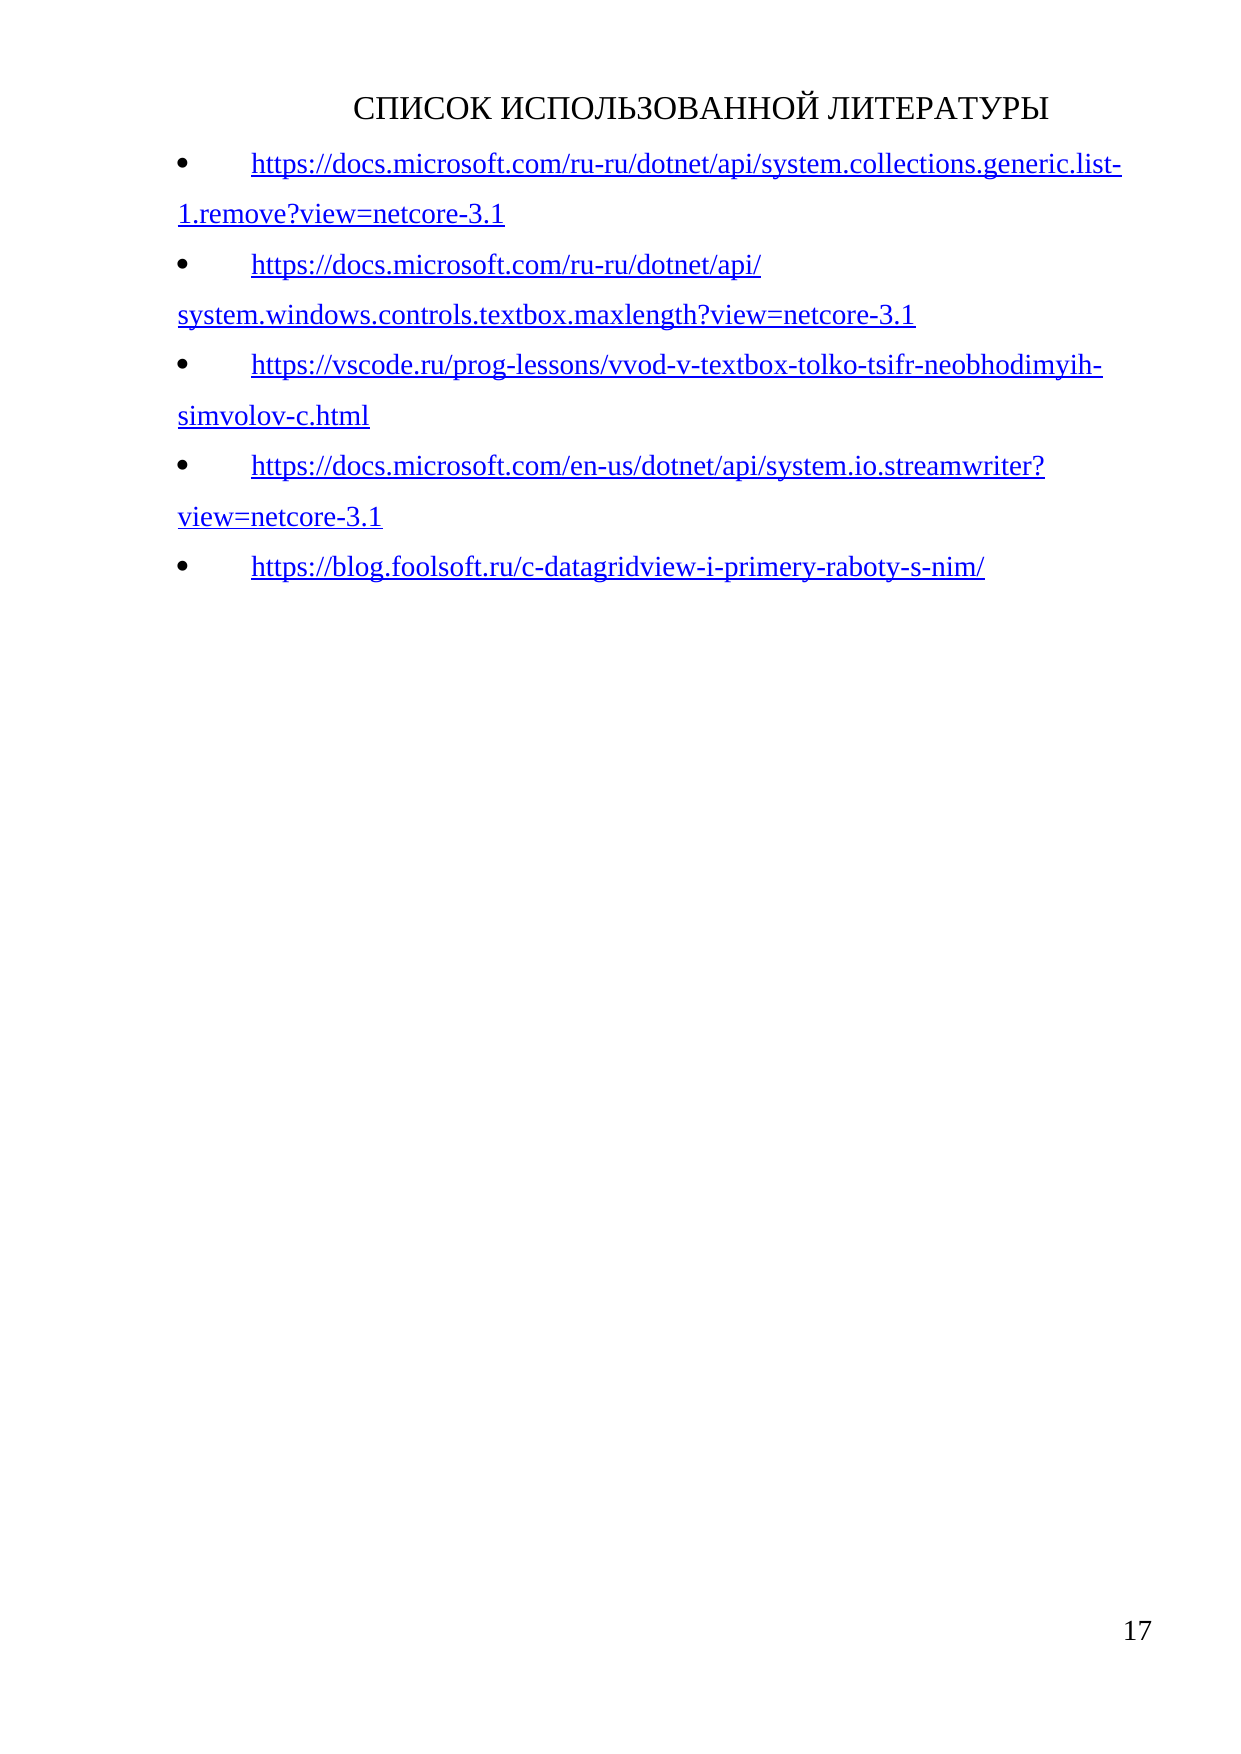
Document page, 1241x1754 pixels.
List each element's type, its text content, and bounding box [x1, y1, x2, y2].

list https://docs.microsoft.com/en-us/dotnet/api/system.io.streamwriter?view=netcore-3.1 [177, 448, 1152, 532]
list https://docs.microsoft.com/ru-ru/dotnet/api/system.collections.generic.list-1.remove?view=netcore-3.1 [177, 146, 1152, 230]
list https://blog.foolsoft.ru/c-datagridview-i-primery-raboty-s-nim/ [177, 549, 1152, 583]
text СПИСОК ИСПОЛЬЗОВАННОЙ ЛИТЕРАТУРЫ [177, 88, 1152, 127]
list https://docs.microsoft.com/ru-ru/dotnet/api/system.windows.controls.textbox.maxlength?view=netcore-3.1 [177, 247, 1152, 331]
list https://vscode.ru/prog-lessons/vvod-v-textbox-tolko-tsifr-neobhodimyih-simvolov-c.html [177, 347, 1152, 431]
